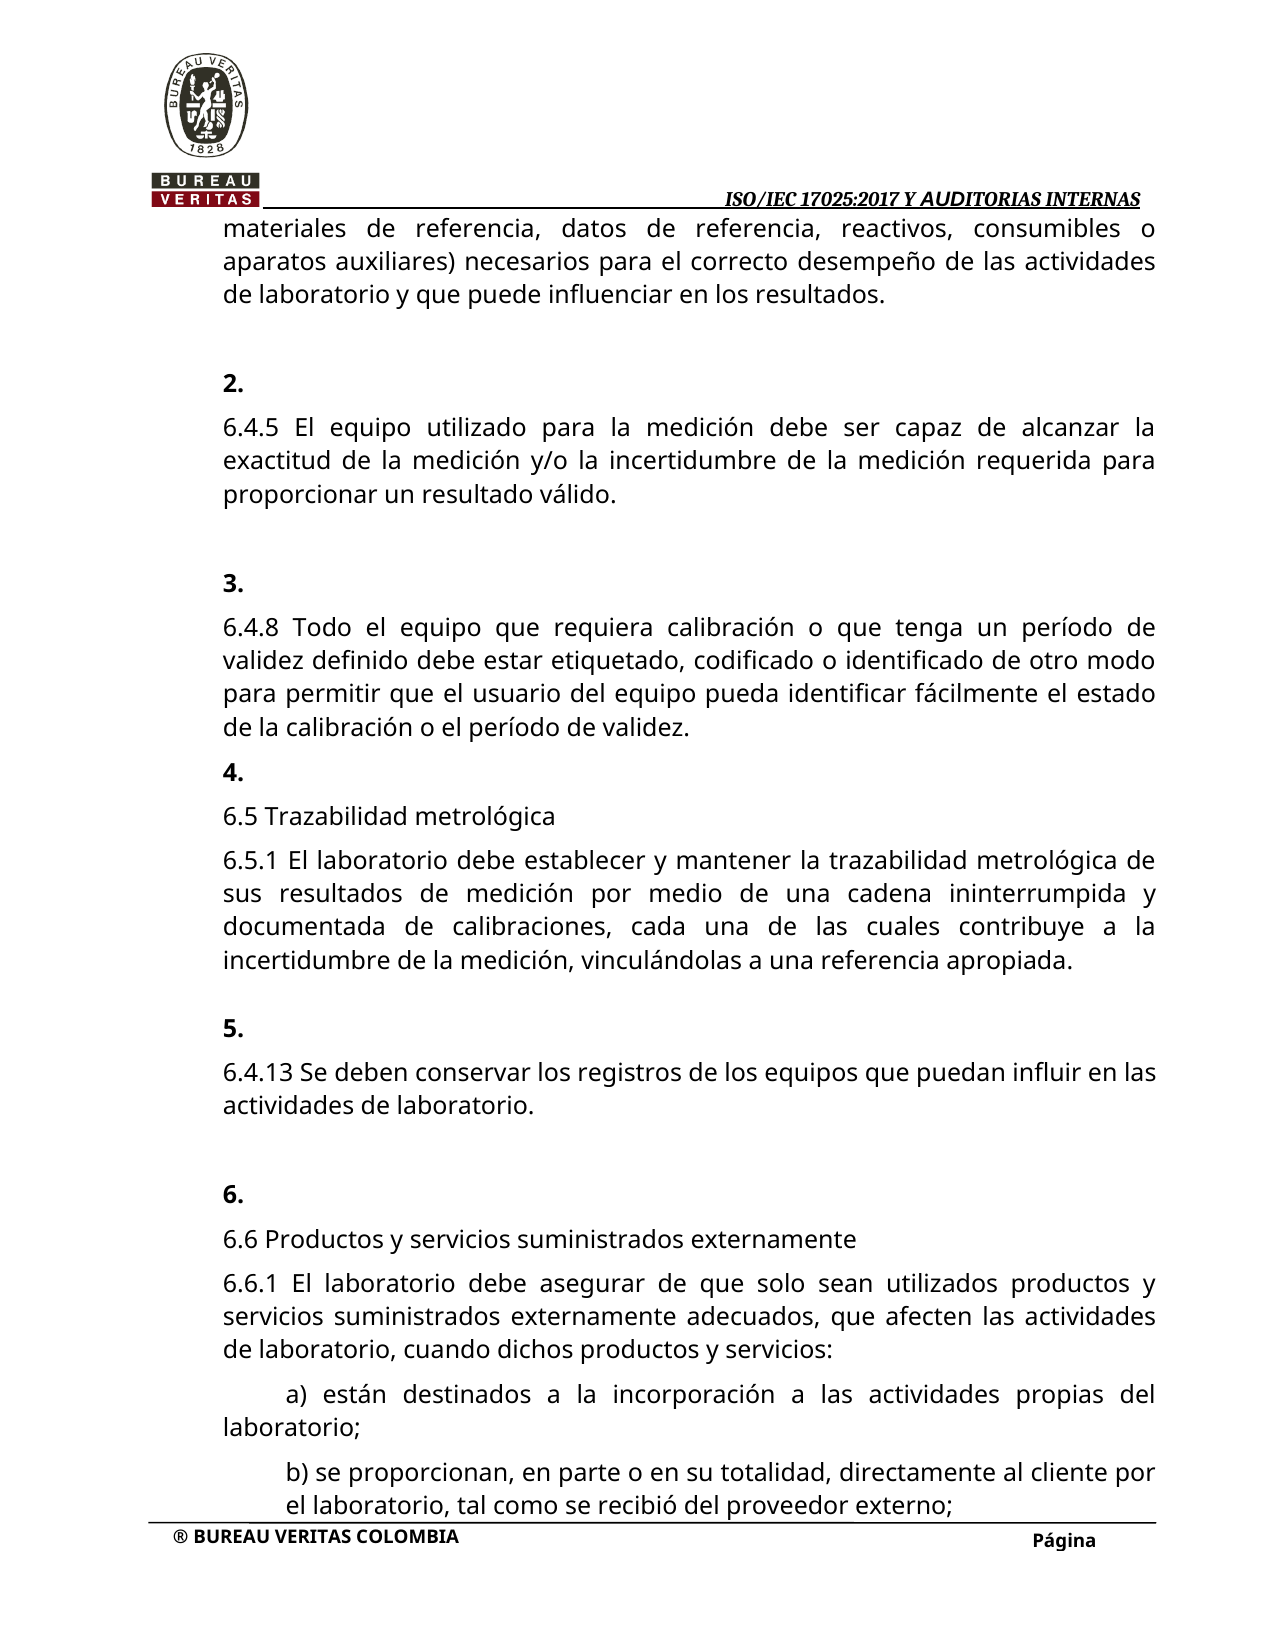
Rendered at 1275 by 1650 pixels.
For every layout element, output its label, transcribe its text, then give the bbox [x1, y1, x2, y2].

list 6.5 Trazabilidad metrológica [148, 799, 1157, 832]
list 3. [223, 566, 1157, 599]
list 6.4.8 Todo el equipo que requiera calibración o que tenga un período de validez definido debe estar etiquetado, codificado o identificado de otro modo para permitir que el usuario del equipo pueda identificar fácilmente el estado de la calibración o el período de validez. [223, 610, 1157, 743]
list 2. [223, 366, 1157, 399]
list 6.4.13 Se deben conservar los registros de los equipos que puedan influir en las actividades de laboratorio. [223, 1055, 1157, 1122]
list 6.6.1 El laboratorio debe asegurar de que solo sean utilizados productos y servicios suministrados externamente adecuados, que afecten las actividades de laboratorio, cuando dichos productos y servicios: [148, 1266, 1157, 1366]
list a) están destinados a la incorporación a las actividades propias del laboratorio; [148, 1377, 1157, 1444]
picture [151, 53, 260, 207]
list 6.4.5 El equipo utilizado para la medición debe ser capaz de alcanzar la exactitud de la medición y/o la incertidumbre de la medición requerida para proporcionar un resultado válido. [223, 410, 1157, 510]
list b) se proporcionan, en parte o en su totalidad, directamente al cliente por el laboratorio, tal como se recibió del proveedor externo; [210, 1454, 1157, 1521]
list 6.5.1 El laboratorio debe establecer y mantener la trazabilidad metrológica de sus resultados de medición por medio de una cadena ininterrumpida y documentada de calibraciones, cada una de las cuales contribuye a la incertidumbre de la medición, vinculándolas a una referencia apropiada. [223, 843, 1157, 977]
list 4. [223, 754, 1157, 788]
list 6.6 Productos y servicios suministrados externamente [148, 1221, 1157, 1255]
list 5. [223, 1011, 1157, 1044]
list 6. [223, 1177, 1157, 1211]
